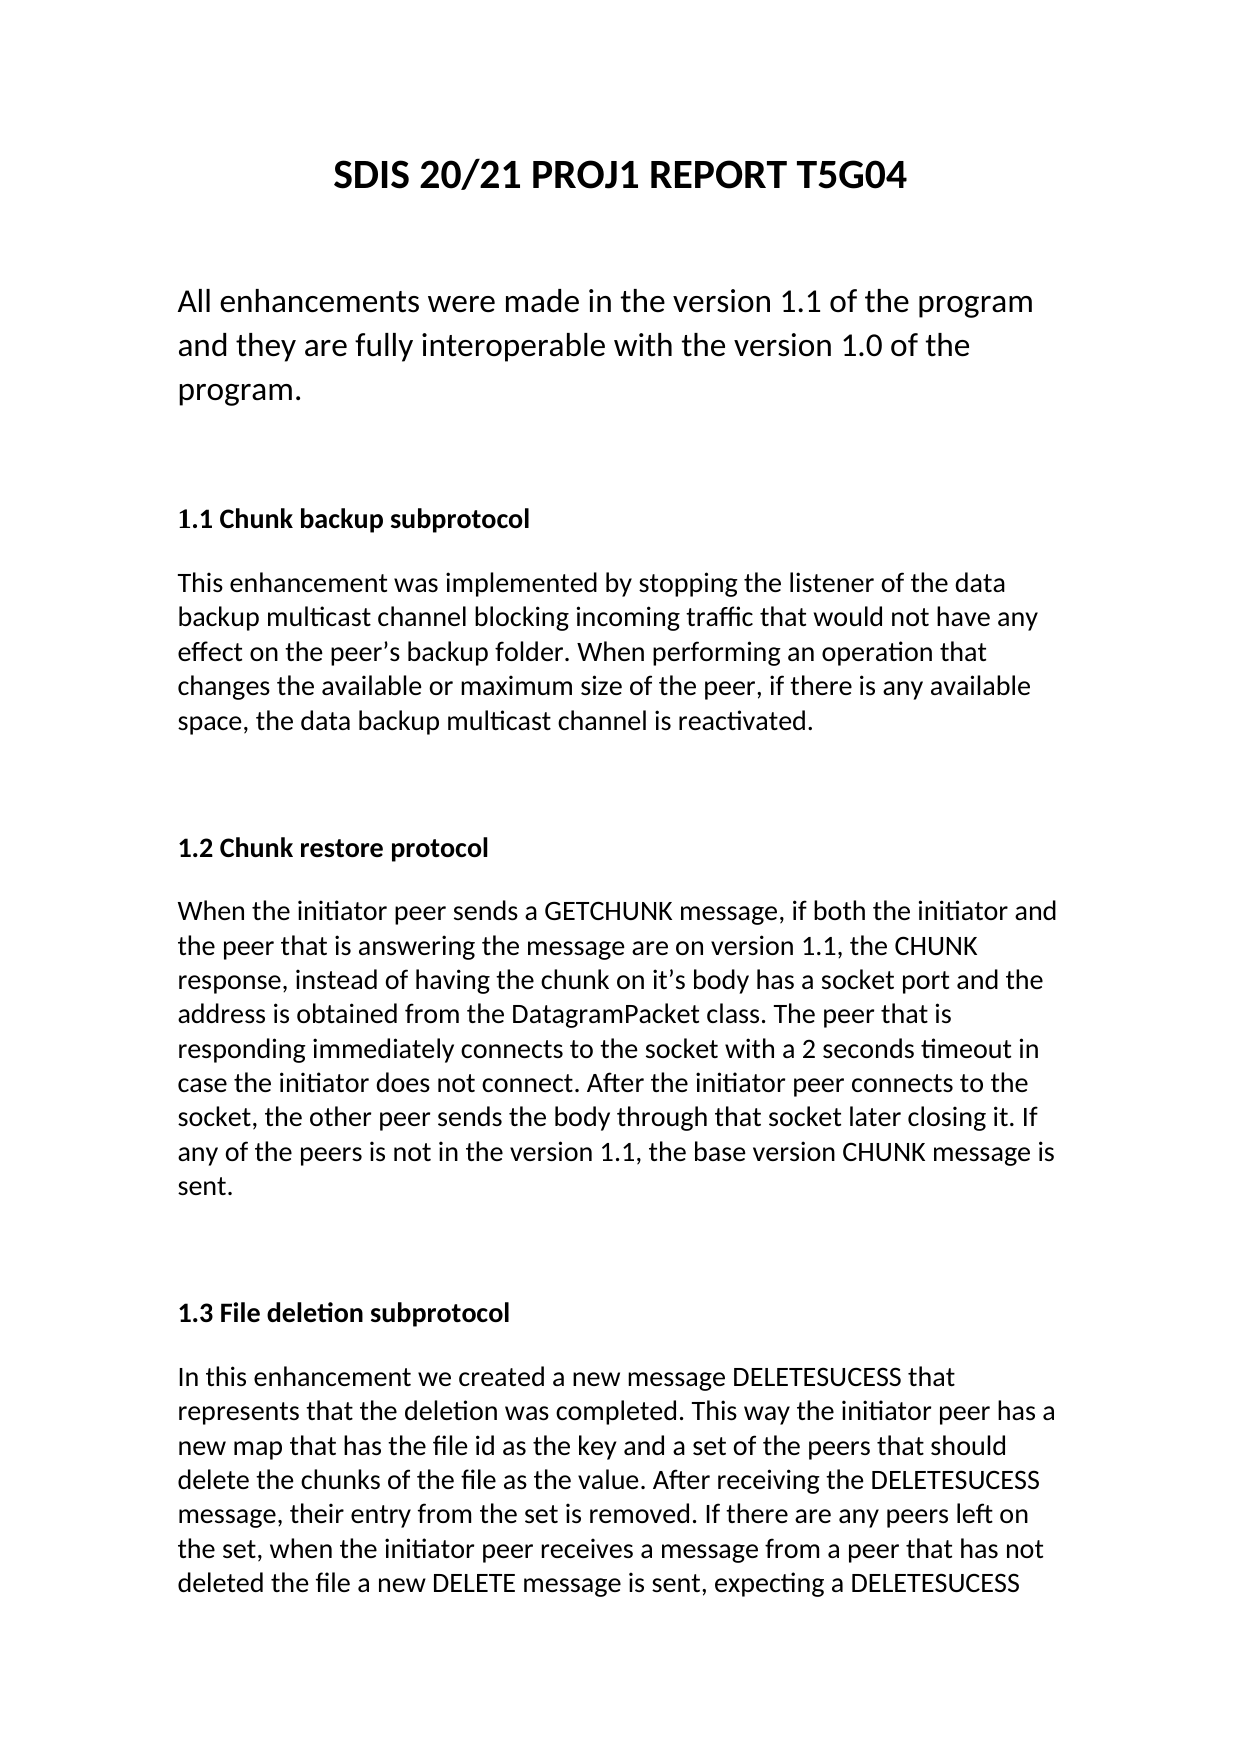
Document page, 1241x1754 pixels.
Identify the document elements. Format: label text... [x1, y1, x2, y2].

subtitle 1.2 Chunk restore protocol [177, 829, 1063, 864]
text When the initiator peer sends a GETCHUNK message, if both the initiator and the peer that is answering the message are on version 1.1, the CHUNK response, instead of having the chunk on it’s body has a socket port and the address is obtained from the DatagramPacket class. The peer that is responding immediately connects to the socket with a 2 seconds timeout in case the initiator does not connect. After the initiator peer connects to the socket, the other peer sends the body through that socket later closing it. If any of the peers is not in the version 1.1, the base version CHUNK message is sent. [177, 893, 1063, 1202]
text SDIS 20/21 PROJ1 REPORT T5G04 [177, 148, 1063, 198]
text All enhancements were made in the version 1.1 of the program and they are fully interoperable with the version 1.0 of the program. [177, 280, 1063, 408]
text 1.1 Chunk backup subprotocol [177, 501, 1063, 536]
text This enhancement was implemented by stopping the listener of the data backup multicast channel blocking incoming traffic that would not have any effect on the peer’s backup folder. When performing an operation that changes the available or maximum size of the peer, if there is any available space, the data backup multicast channel is reactivated. [177, 565, 1063, 737]
subtitle 1.3 File deletion subprotocol [177, 1295, 1063, 1329]
